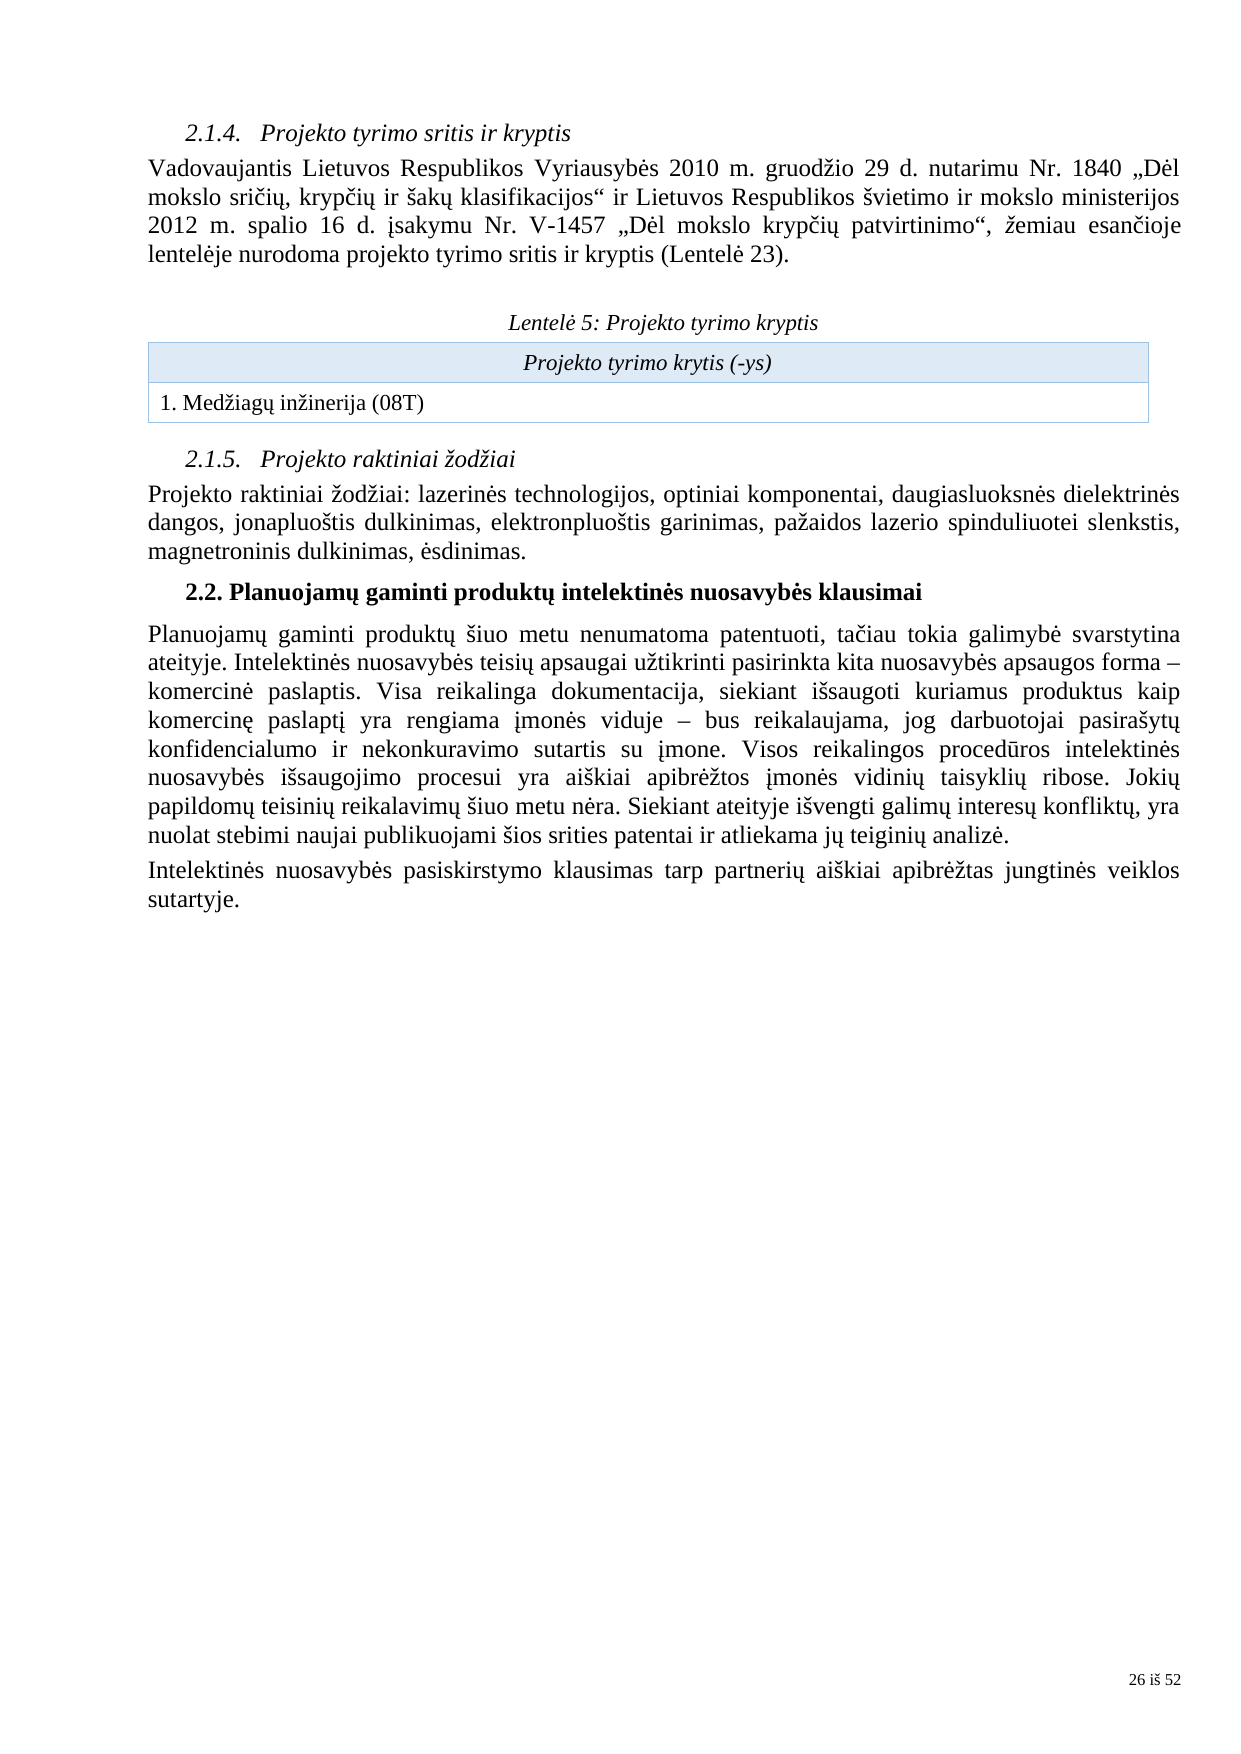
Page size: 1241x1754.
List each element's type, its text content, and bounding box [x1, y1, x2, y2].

subtitle Projekto raktiniai žodžiai [185, 444, 1181, 472]
subtitle Projekto tyrimo sritis ir kryptis [185, 118, 1181, 147]
text Planuojamų gaminti produktų šiuo metu nenumatoma patentuoti, tačiau tokia galimybė svarstytina ateityje. Intelektinės nuosavybės teisių apsaugai užtikrinti pasirinkta kita nuosavybės apsaugos forma – komercinė paslaptis. Visa reikalinga dokumentacija, siekiant išsaugoti kuriamus produktus kaip komercinę paslaptį yra rengiama įmonės viduje – bus reikalaujama, jog darbuotojai pasirašytų konfidencialumo ir nekonkuravimo sutartis su įmone. Visos reikalingos procedūros intelektinės nuosavybės išsaugojimo procesui yra aiškiai apibrėžtos įmonės vidinių taisyklių ribose. Jokių papildomų teisinių reikalavimų šiuo metu nėra. Siekiant ateityje išvengti galimų interesų konfliktų, yra nuolat stebimi naujai publikuojami šios srities patentai ir atliekama jų teiginių analizė. [148, 619, 1181, 849]
table_header Projekto tyrimo krytis (-ys) [149, 343, 1148, 382]
text Projekto raktiniai žodžiai: lazerinės technologijos, optiniai komponentai, daugiasluoksnės dielektrinės dangos, jonapluoštis dulkinimas, elektronpluoštis garinimas, pažaidos lazerio spinduliuotei slenkstis, magnetroninis dulkinimas, ėsdinimas. [148, 479, 1181, 565]
text Vadovaujantis Lietuvos Respublikos Vyriausybės 2010 m. gruodžio 29 d. nutarimu Nr. 1840 „Dėl mokslo sričių, krypčių ir šakų klasifikacijos“ ir Lietuvos Respublikos švietimo ir mokslo ministerijos 2012 m. spalio 16 d. įsakymu Nr. V-1457 „Dėl mokslo krypčių patvirtinimo“, žemiau esančioje lentelėje nurodoma projekto tyrimo sritis ir kryptis (Lentelė 23). [148, 153, 1181, 268]
subtitle Planuojamų gaminti produktų intelektinės nuosavybės klausimai [185, 577, 1181, 606]
table_cell 1. Medžiagų inžinerija (08T) [149, 383, 1148, 422]
text Intelektinės nuosavybės pasiskirstymo klausimas tarp partnerių aiškiai apibrėžtas jungtinės veiklos sutartyje. [148, 855, 1181, 912]
text Lentelė 5: Projekto tyrimo kryptis [148, 309, 1181, 336]
